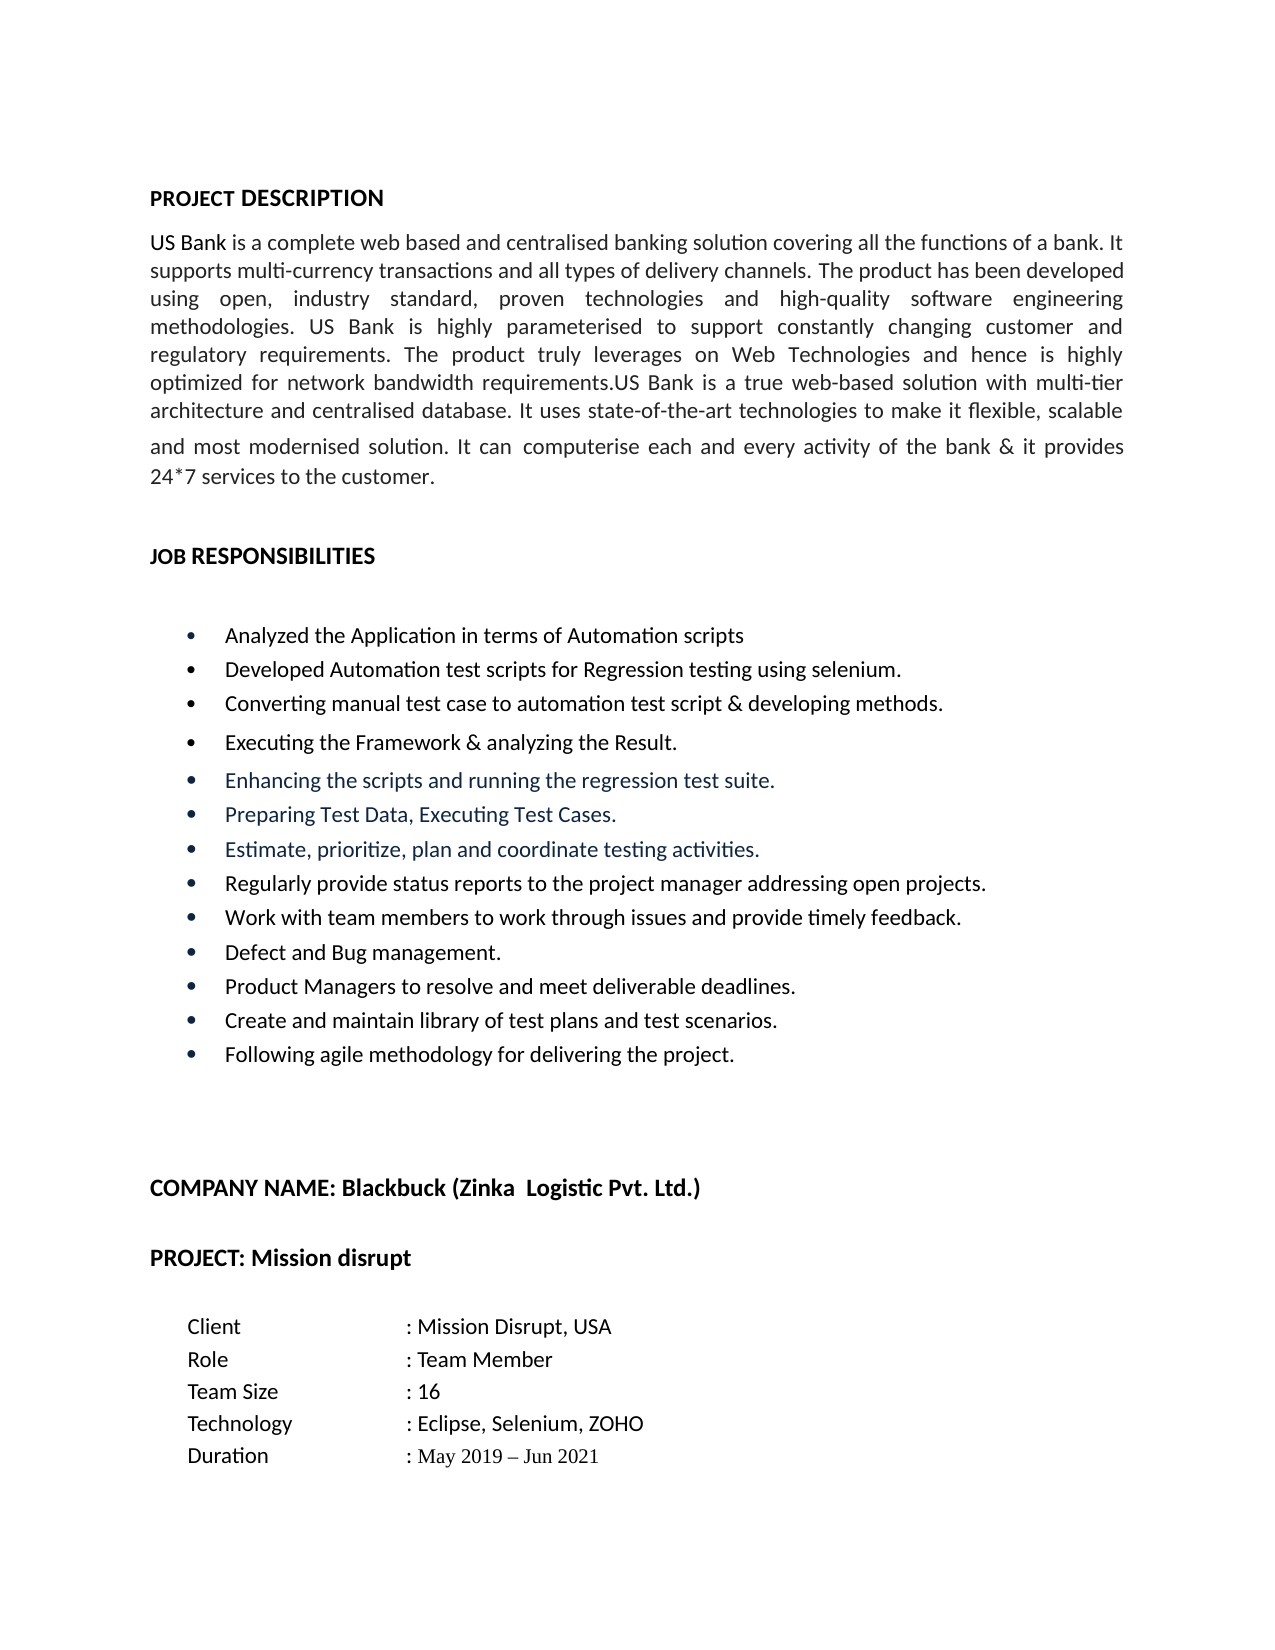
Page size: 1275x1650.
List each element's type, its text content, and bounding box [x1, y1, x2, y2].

text US Bank is a complete web based and centralised banking solution covering all the functions of a bank. It supports multi-currency transactions and all types of delivery channels. The product has been developed using open, industry standard, proven technologies and high-quality software engineering methodologies. US Bank is highly parameterised to support constantly changing customer and regulatory requirements. The product truly leverages on Web Technologies and hence is highly optimized for network bandwidth requirements.US Bank is a true web-based solution with multi-tier architecture and centralised database. It uses state-of-the-art technologies to make it flexible, scalable and most modernised solution. It can computerise each and every activity of the bank & it provides 24*7 services to the customer. [150, 256, 1125, 490]
list Enhancing the scripts and running the regression test suite. [187, 766, 1125, 794]
list Work with team members to work through issues and provide timely feedback. [187, 903, 1125, 931]
text Role : Team Member [187, 1345, 1081, 1373]
text PROJECT DESCRIPTION [150, 182, 1125, 213]
list Converting manual test case to automation test script & developing methods. [187, 689, 1125, 717]
text Duration : May 2019 – Jun 2021 [187, 1441, 1081, 1469]
list Developed Automation test scripts for Regression testing using selenium. [187, 655, 1125, 683]
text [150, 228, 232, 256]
list Analyzed the Application in terms of Automation scripts [187, 621, 1125, 649]
list Product Managers to resolve and meet deliverable deadlines. [187, 972, 1125, 1000]
list Executing the Framework & analyzing the Result. [187, 728, 1125, 756]
text PROJECT: Mission disrupt [150, 1242, 1125, 1273]
text COMPANY NAME: Blackbuck (Zinka Logistic Pvt. Ltd.) [150, 1172, 1125, 1203]
list Regularly provide status reports to the project manager addressing open projects. [187, 869, 1125, 897]
text Technology : Eclipse, Selenium, ZOHO [187, 1409, 1081, 1437]
list Defect and Bug management. [187, 938, 1125, 966]
text Client : Mission Disrupt, USA [187, 1312, 1081, 1341]
list Preparing Test Data, Executing Test Cases. [187, 801, 1125, 829]
list Create and maintain library of test plans and test scenarios. [187, 1006, 1125, 1034]
text JOB RESPONSIBILITIES [150, 540, 1125, 571]
list Following agile methodology for delivering the project. [187, 1041, 1125, 1068]
text Team Size : 16 [187, 1377, 1081, 1405]
list Estimate, prioritize, plan and coordinate testing activities. [187, 835, 1125, 863]
